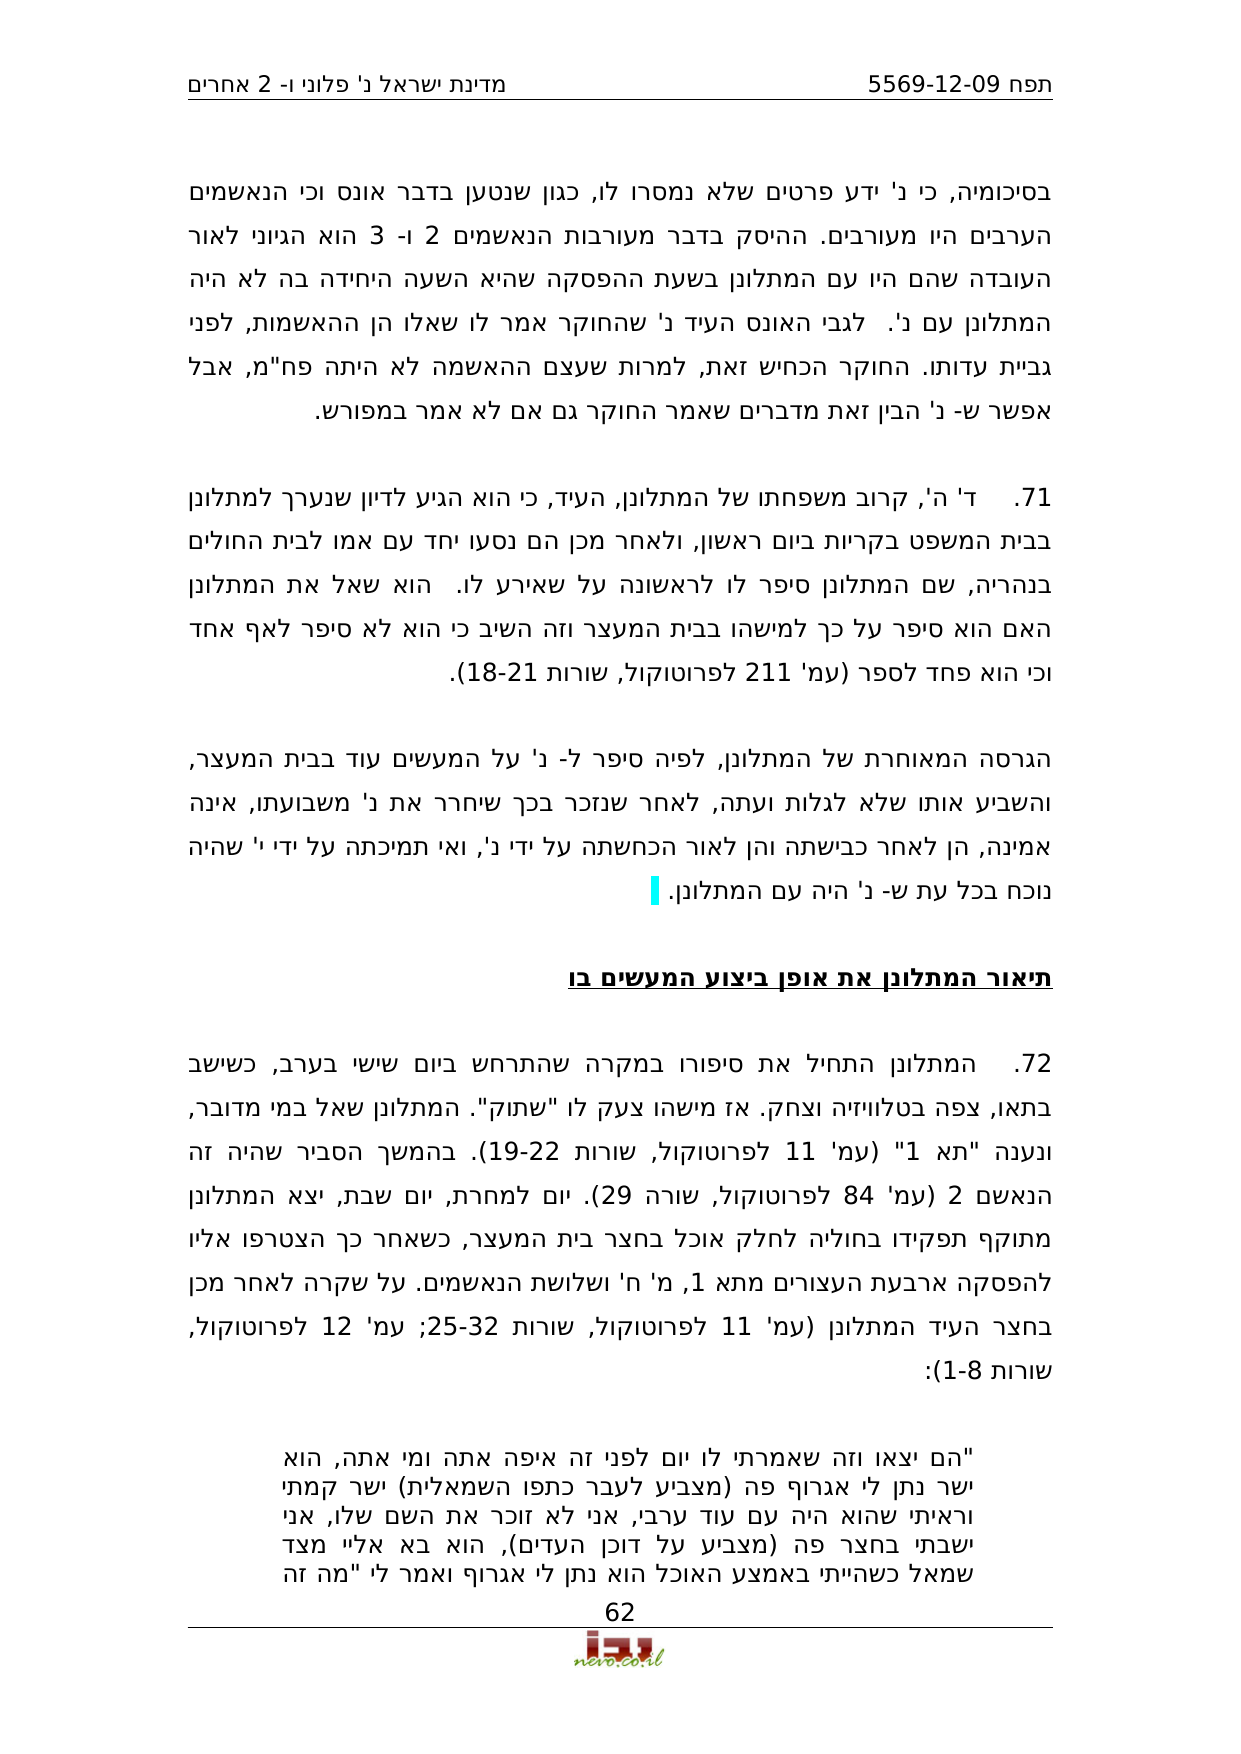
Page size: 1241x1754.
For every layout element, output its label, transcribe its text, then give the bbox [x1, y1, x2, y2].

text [281, 1443, 975, 1589]
text תיאור המתלונן את אופן ביצוע המעשים בו [187, 963, 1053, 992]
text הגרסה המאוחרת של המתלונן, לפיה סיפר ל- נ' על המעשים עוד בבית המעצר, והשביע אותו שלא לגלות ועתה, לאחר שנזכר בכך שיחרר את נ' משבועתו, אינה אמינה, הן לאחר כבישתה והן לאור הכחשתה על ידי נ', ואי תמיכתה על ידי י' שהיה נוכח בכל עת ש- נ' היה עם המתלונן. [187, 745, 1053, 905]
text 72. המתלונן התחיל את סיפורו במקרה שהתרחש ביום שישי בערב, כשישב בתאו, צפה בטלוויזיה וצחק. אז מישהו צעק לו "שתוק". המתלונן שאל במי מדובר, ונענה "תא 1" (עמ' 11 לפרוטוקול, שורות 19-22). בהמשך הסביר שהיה זה הנאשם 2 (עמ' 84 לפרוטוקול, שורה 29). יום למחרת, יום שבת, יצא המתלונן מתוקף תפקידו בחוליה לחלק אוכל בחצר בית המעצר, כשאחר כך הצטרפו אליו להפסקה ארבעת העצורים מתא ח' ושלושת הנאשמים. על שקרה לאחר מכן בחצר העיד המתלונן (עמ' 11 לפרוטוקול, שורות 25-32; עמ' 12 לפרוטוקול, שורות 1-8): [187, 1050, 1053, 1385]
picture [574, 1630, 666, 1668]
text 71. ד' ה', קרוב משפחתו של המתלונן, העיד, כי הוא הגיע לדיון שנערך למתלונן בבית המשפט בקריות ביום ראשון, ולאחר מכן הם נסעו יחד עם אמו לבית החולים בנהריה, שם המתלונן סיפר לו לראשונה על שאירע לו. הוא שאל את המתלונן האם הוא סיפר על כך למישהו בבית המעצר וזה השיב כי הוא לא סיפר לאף אחד וכי הוא פחד לספר (עמ' 211 לפרוטוקול, שורות 18-21). [187, 483, 1053, 687]
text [187, 177, 1053, 425]
